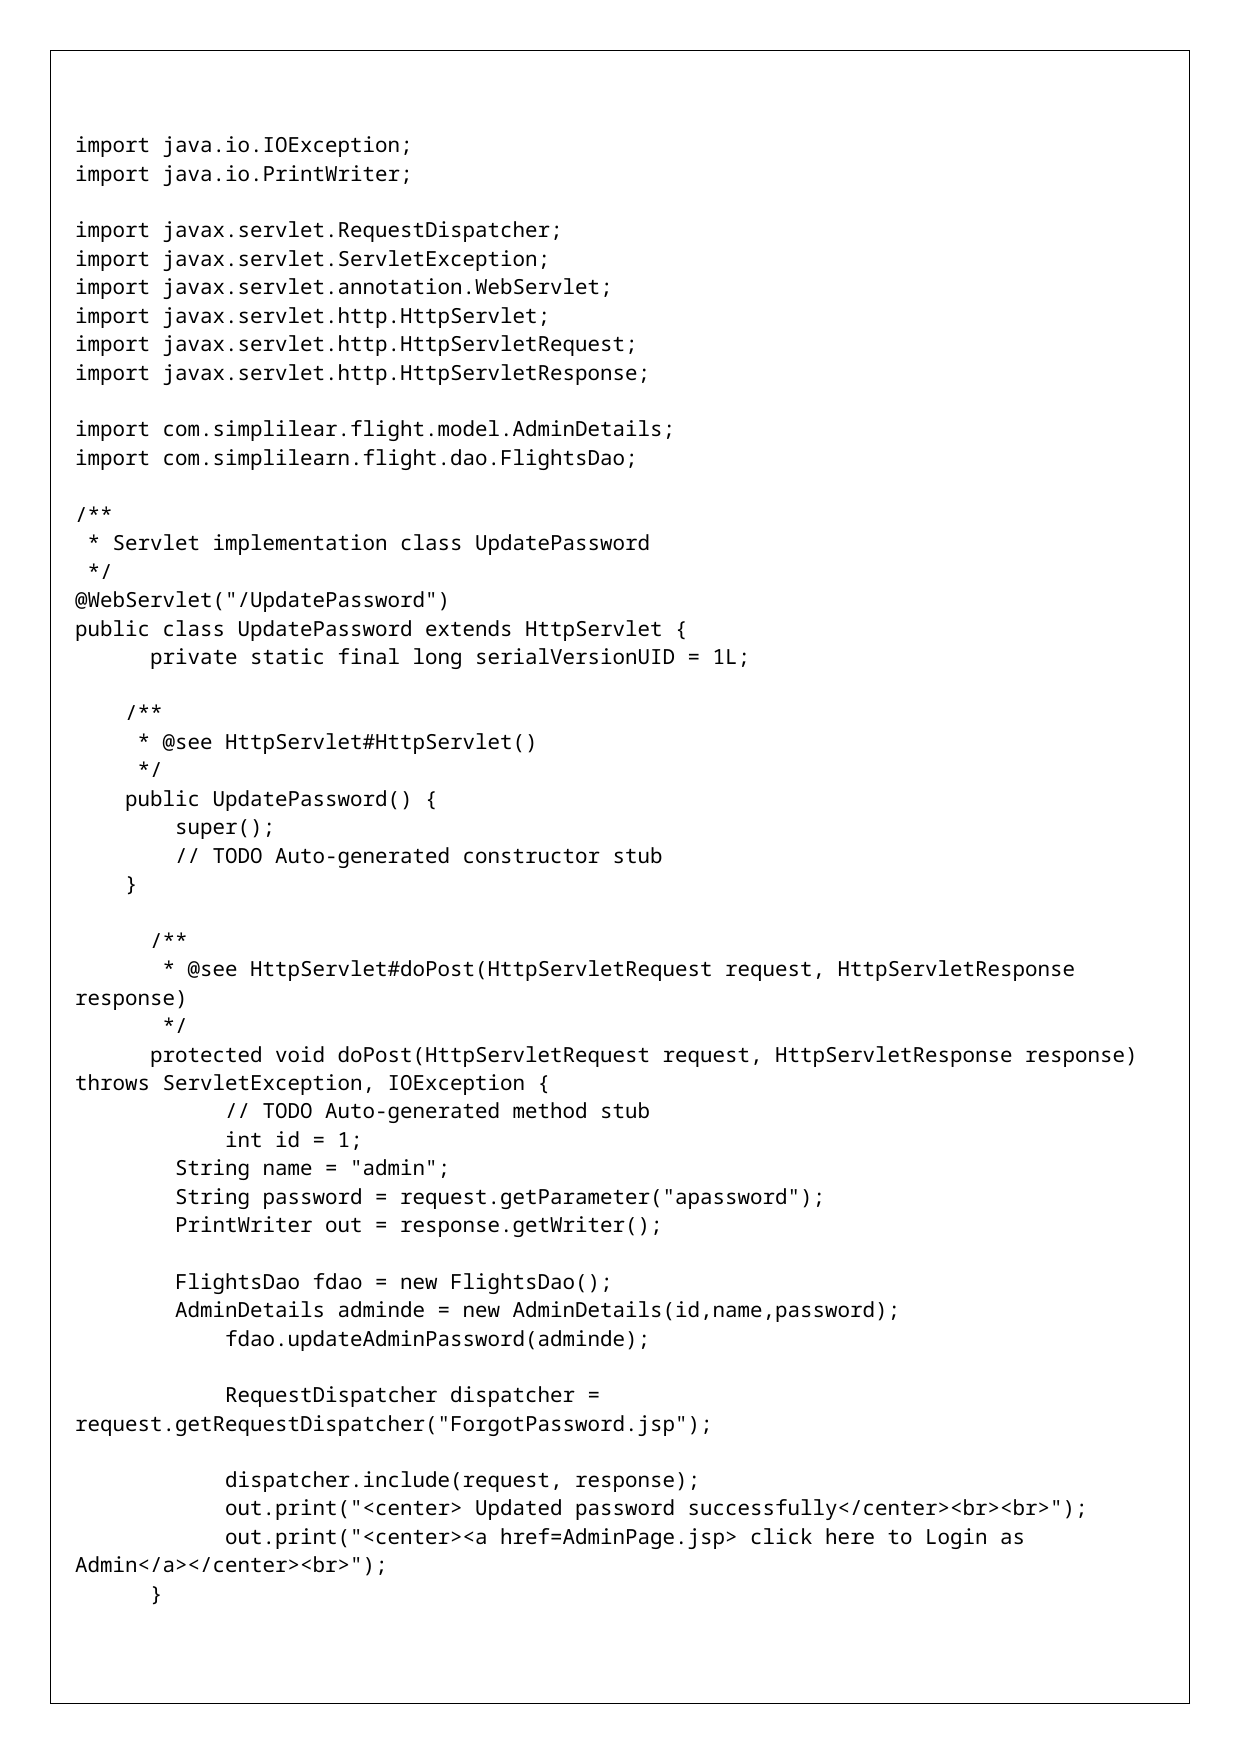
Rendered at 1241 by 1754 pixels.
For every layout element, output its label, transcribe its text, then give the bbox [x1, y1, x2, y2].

text String name = "admin"; [75, 1153, 1165, 1182]
text private static final long serialVersionUID = 1L; [75, 642, 1165, 671]
text */ [75, 1011, 1165, 1040]
text RequestDispatcher dispatcher = request.getRequestDispatcher("ForgotPassword.jsp"); [75, 1380, 1165, 1437]
text out.print("<center> Updated password successfully</center><br><br>"); [75, 1493, 1165, 1522]
text * Servlet implementation class UpdatePassword [75, 528, 1165, 557]
text protected void doPost(HttpServletRequest request, HttpServletResponse response) throws ServletException, IOException { [75, 1040, 1165, 1097]
text import com.simplilear.flight.model.AdminDetails; [75, 414, 1165, 443]
text String password = request.getParameter("apassword"); [75, 1182, 1165, 1210]
text int id = 1; [75, 1125, 1165, 1153]
text import javax.servlet.ServletException; [75, 244, 1165, 272]
text super(); [75, 812, 1165, 841]
text */ [75, 557, 1165, 585]
text * @see HttpServlet#doPost(HttpServletRequest request, HttpServletResponse response) [75, 954, 1165, 1011]
text out.print("<center><a href=AdminPage.jsp> click here to Login as Admin</a></center><br>"); [75, 1522, 1165, 1579]
text public class UpdatePassword extends HttpServlet { [75, 614, 1165, 642]
text * @see HttpServlet#HttpServlet() [75, 727, 1165, 755]
text @WebServlet("/UpdatePassword") [75, 585, 1165, 614]
text public UpdatePassword() { [75, 784, 1165, 812]
text import java.io.IOException; [75, 130, 1165, 159]
text import javax.servlet.annotation.WebServlet; [75, 272, 1165, 301]
text /** [75, 926, 1165, 954]
text import javax.servlet.http.HttpServletResponse; [75, 358, 1165, 386]
text import javax.servlet.http.HttpServlet; [75, 301, 1165, 329]
text } [75, 1579, 1165, 1607]
text // TODO Auto-generated constructor stub [75, 841, 1165, 869]
text import java.io.PrintWriter; [75, 159, 1165, 187]
text } [75, 869, 1165, 898]
text import javax.servlet.RequestDispatcher; [75, 216, 1165, 244]
text PrintWriter out = response.getWriter(); [75, 1210, 1165, 1239]
text dispatcher.include(request, response); [75, 1465, 1165, 1493]
text fdao.updateAdminPassword(adminde); [75, 1324, 1165, 1352]
text FlightsDao fdao = new FlightsDao(); [75, 1267, 1165, 1295]
text AdminDetails adminde = new AdminDetails(id,name,password); [75, 1295, 1165, 1324]
text /** [75, 500, 1165, 528]
text import com.simplilearn.flight.dao.FlightsDao; [75, 443, 1165, 471]
text import javax.servlet.http.HttpServletRequest; [75, 329, 1165, 358]
text /** [75, 698, 1165, 727]
text // TODO Auto-generated method stub [75, 1097, 1165, 1125]
text */ [75, 755, 1165, 784]
